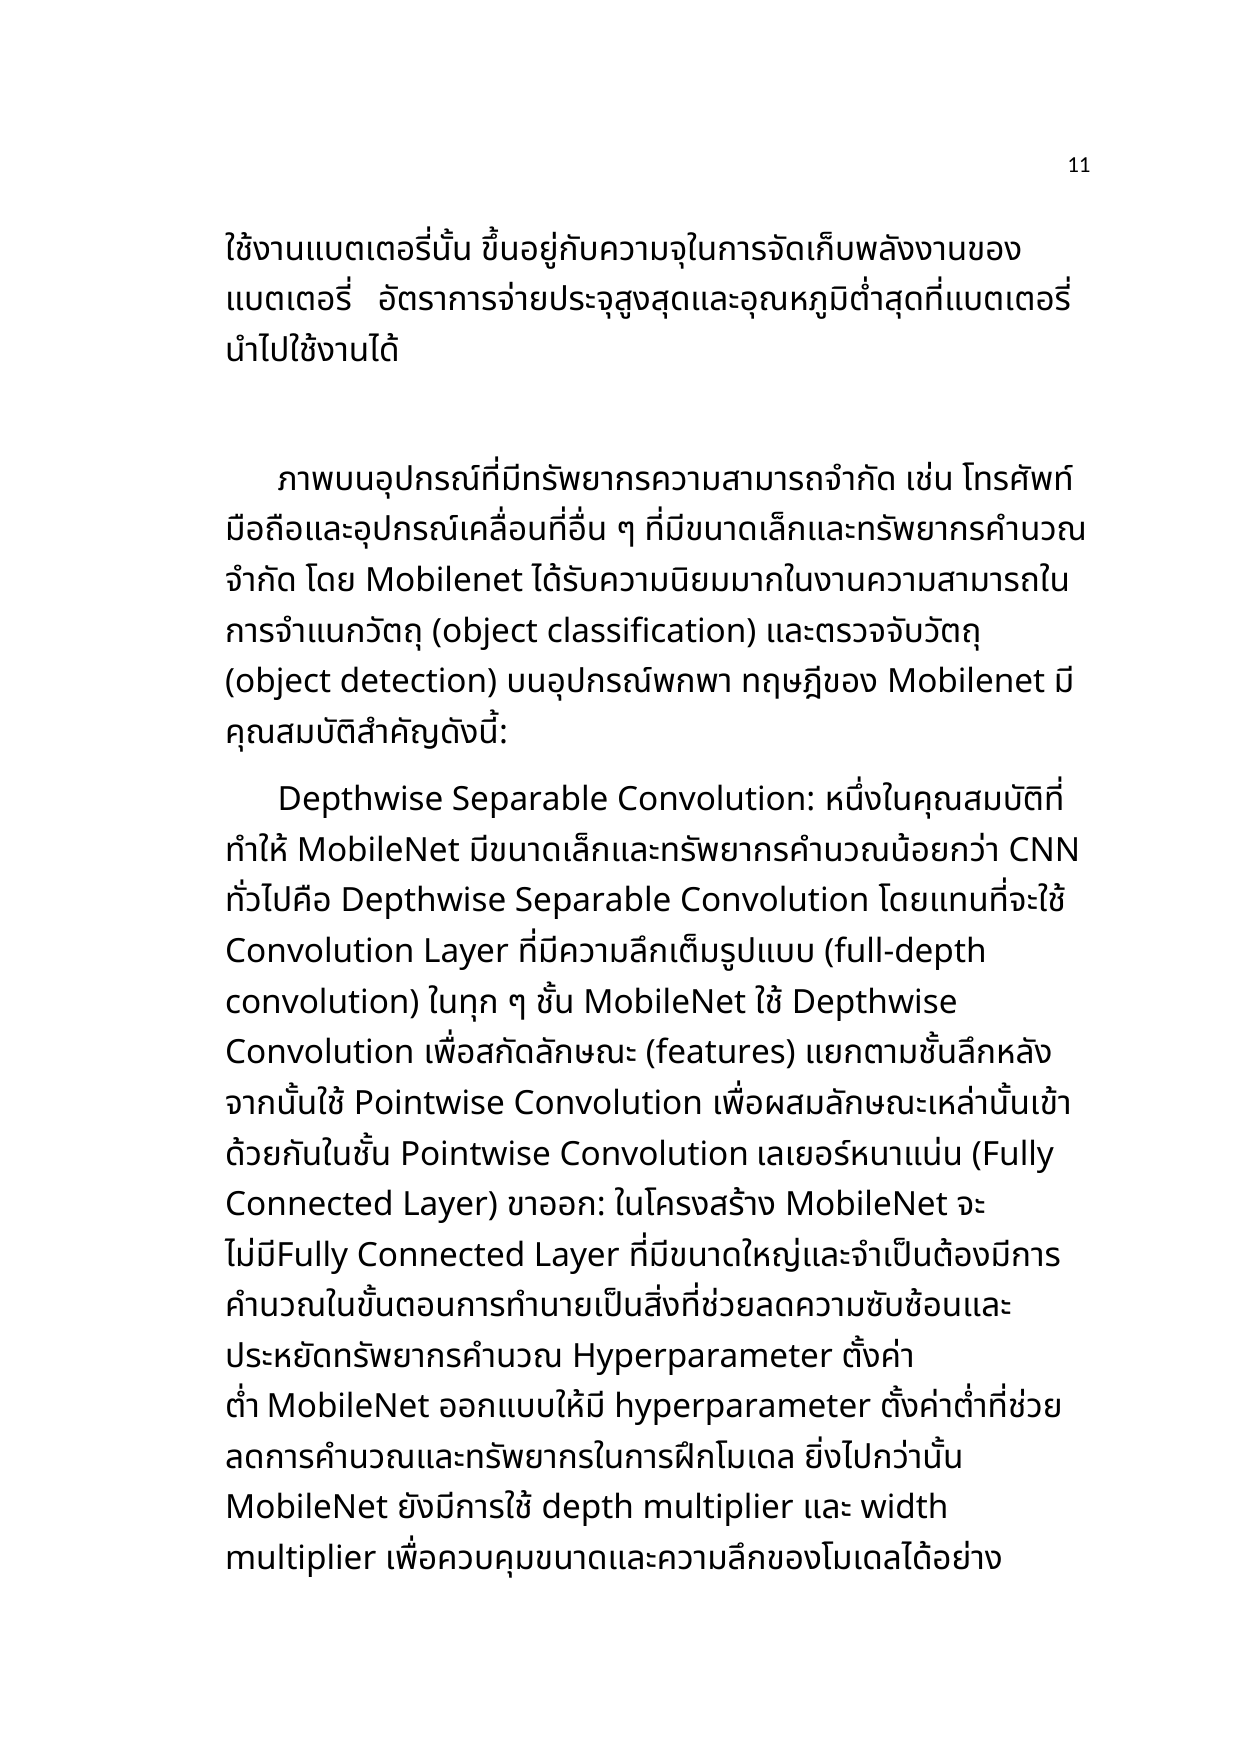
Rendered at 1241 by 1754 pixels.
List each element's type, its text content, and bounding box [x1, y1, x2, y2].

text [225, 225, 1090, 376]
text ภาพบนอุปกรณ์ที่มีทรัพยากรความสามารถจำกัด เช่น โทรศัพท์มือถือและอุปกรณ์เคลื่อนที่อื่น ๆ ที่มีขนาดเล็กและทรัพยากรคำนวณจำกัด โดย Mobilenet ได้รับความนิยมมากในงานความสามารถในการจำแนกวัตถุ (object classification) และตรวจจับวัตถุ (object detection) บนอุปกรณ์พกพา ทฤษฎีของ Mobilenet มีคุณสมบัติสำคัญดังนี้: [225, 455, 1090, 758]
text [225, 775, 1090, 1584]
